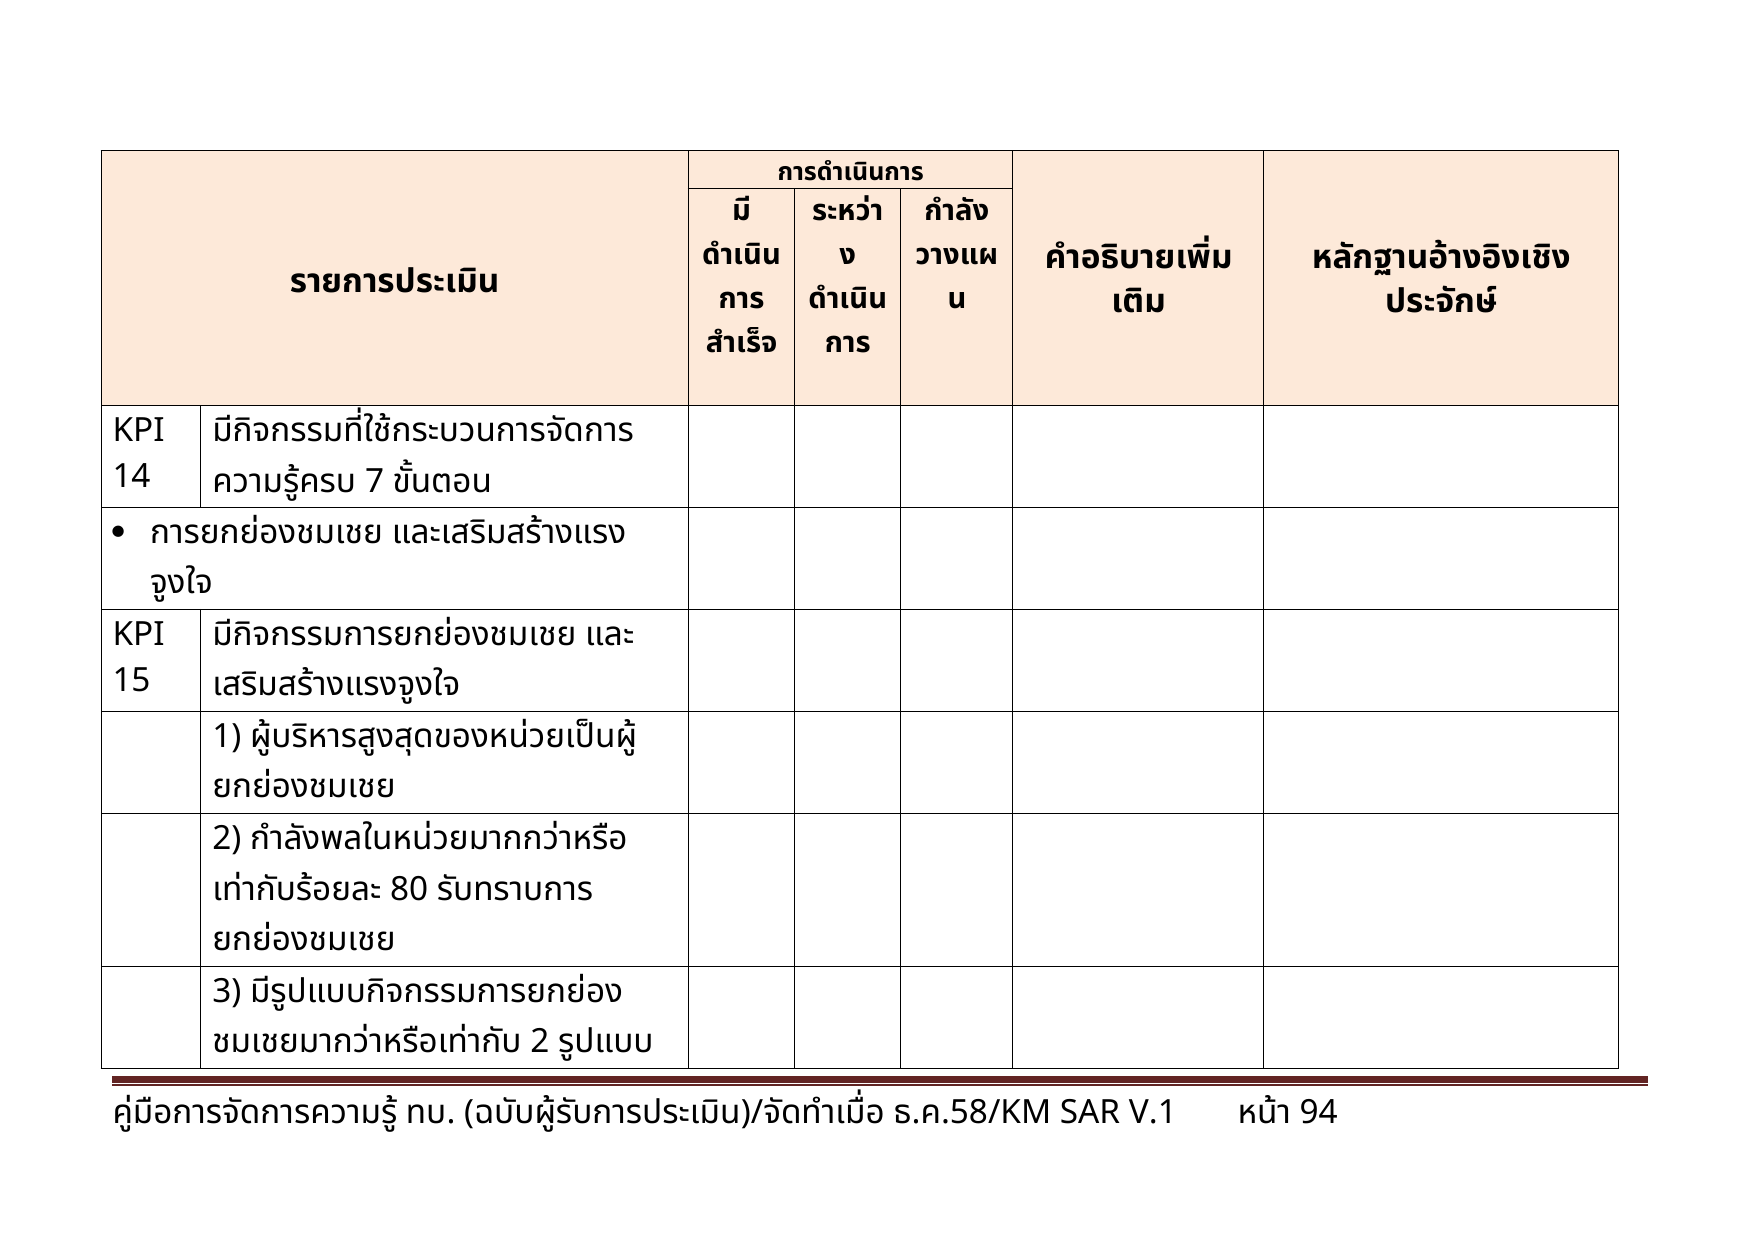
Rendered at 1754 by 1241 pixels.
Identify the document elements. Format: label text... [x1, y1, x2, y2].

table_cell [1264, 610, 1618, 711]
table_cell [795, 508, 900, 609]
table_cell ระหว่าง ดำเนินการ [795, 189, 900, 405]
table_cell 2) กำลังพลในหน่วยมากกว่าหรือเท่ากับร้อยละ 80 รับทราบการยกย่องชมเชย [201, 814, 688, 966]
table_header รายการประเมิน [102, 151, 688, 405]
table_header หลักฐานอ้างอิงเชิงประจักษ์ [1264, 151, 1618, 405]
table_cell [901, 610, 1012, 711]
table_cell KPI 14 [102, 406, 200, 507]
table_header คำอธิบายเพิ่มเติม [1013, 151, 1263, 405]
table_cell [1264, 508, 1618, 609]
table_cell มีกิจกรรมที่ใช้กระบวนการจัดการความรู้ครบ 7 ขั้นตอน [201, 406, 688, 507]
table_cell [102, 967, 200, 1068]
table_cell [1013, 508, 1263, 609]
table_cell [689, 508, 794, 609]
table_cell KPI 15 [102, 610, 200, 711]
table_cell [795, 712, 900, 813]
table_cell [901, 967, 1012, 1068]
table_cell [901, 712, 1012, 813]
table_cell 3) มีรูปแบบกิจกรรมการยกย่องชมเชยมากว่าหรือเท่ากับ 2 รูปแบบ [201, 967, 688, 1068]
table_cell [689, 814, 794, 966]
table_cell [689, 712, 794, 813]
table_cell [901, 406, 1012, 507]
table_cell [795, 967, 900, 1068]
table_cell [795, 814, 900, 966]
table_cell [1013, 712, 1263, 813]
table_cell [1013, 814, 1263, 966]
table_cell 1) ผู้บริหารสูงสุดของหน่วยเป็นผู้ยกย่องชมเชย [201, 712, 688, 813]
table_cell [901, 508, 1012, 609]
table_header การดำเนินการ [689, 151, 1012, 188]
table_cell [795, 610, 900, 711]
table_cell [689, 967, 794, 1068]
table_cell มีกิจกรรมการยกย่องชมเชย และเสริมสร้างแรงจูงใจ [201, 610, 688, 711]
table_cell [102, 712, 200, 813]
table_cell [901, 814, 1012, 966]
table_cell [1264, 406, 1618, 507]
table_cell มีดำเนินการสำเร็จ [689, 189, 794, 405]
table_cell [1264, 814, 1618, 966]
table_cell [689, 610, 794, 711]
table_cell [1264, 712, 1618, 813]
table_cell [102, 814, 200, 966]
table_cell [689, 406, 794, 507]
table_cell กำลังวางแผน [901, 189, 1012, 405]
table_cell [1013, 610, 1263, 711]
table_cell [1013, 967, 1263, 1068]
table_cell การยกย่องชมเชย และเสริมสร้างแรงจูงใจ [102, 508, 688, 609]
table_cell [795, 406, 900, 507]
table_cell [1264, 967, 1618, 1068]
table_cell [1013, 406, 1263, 507]
